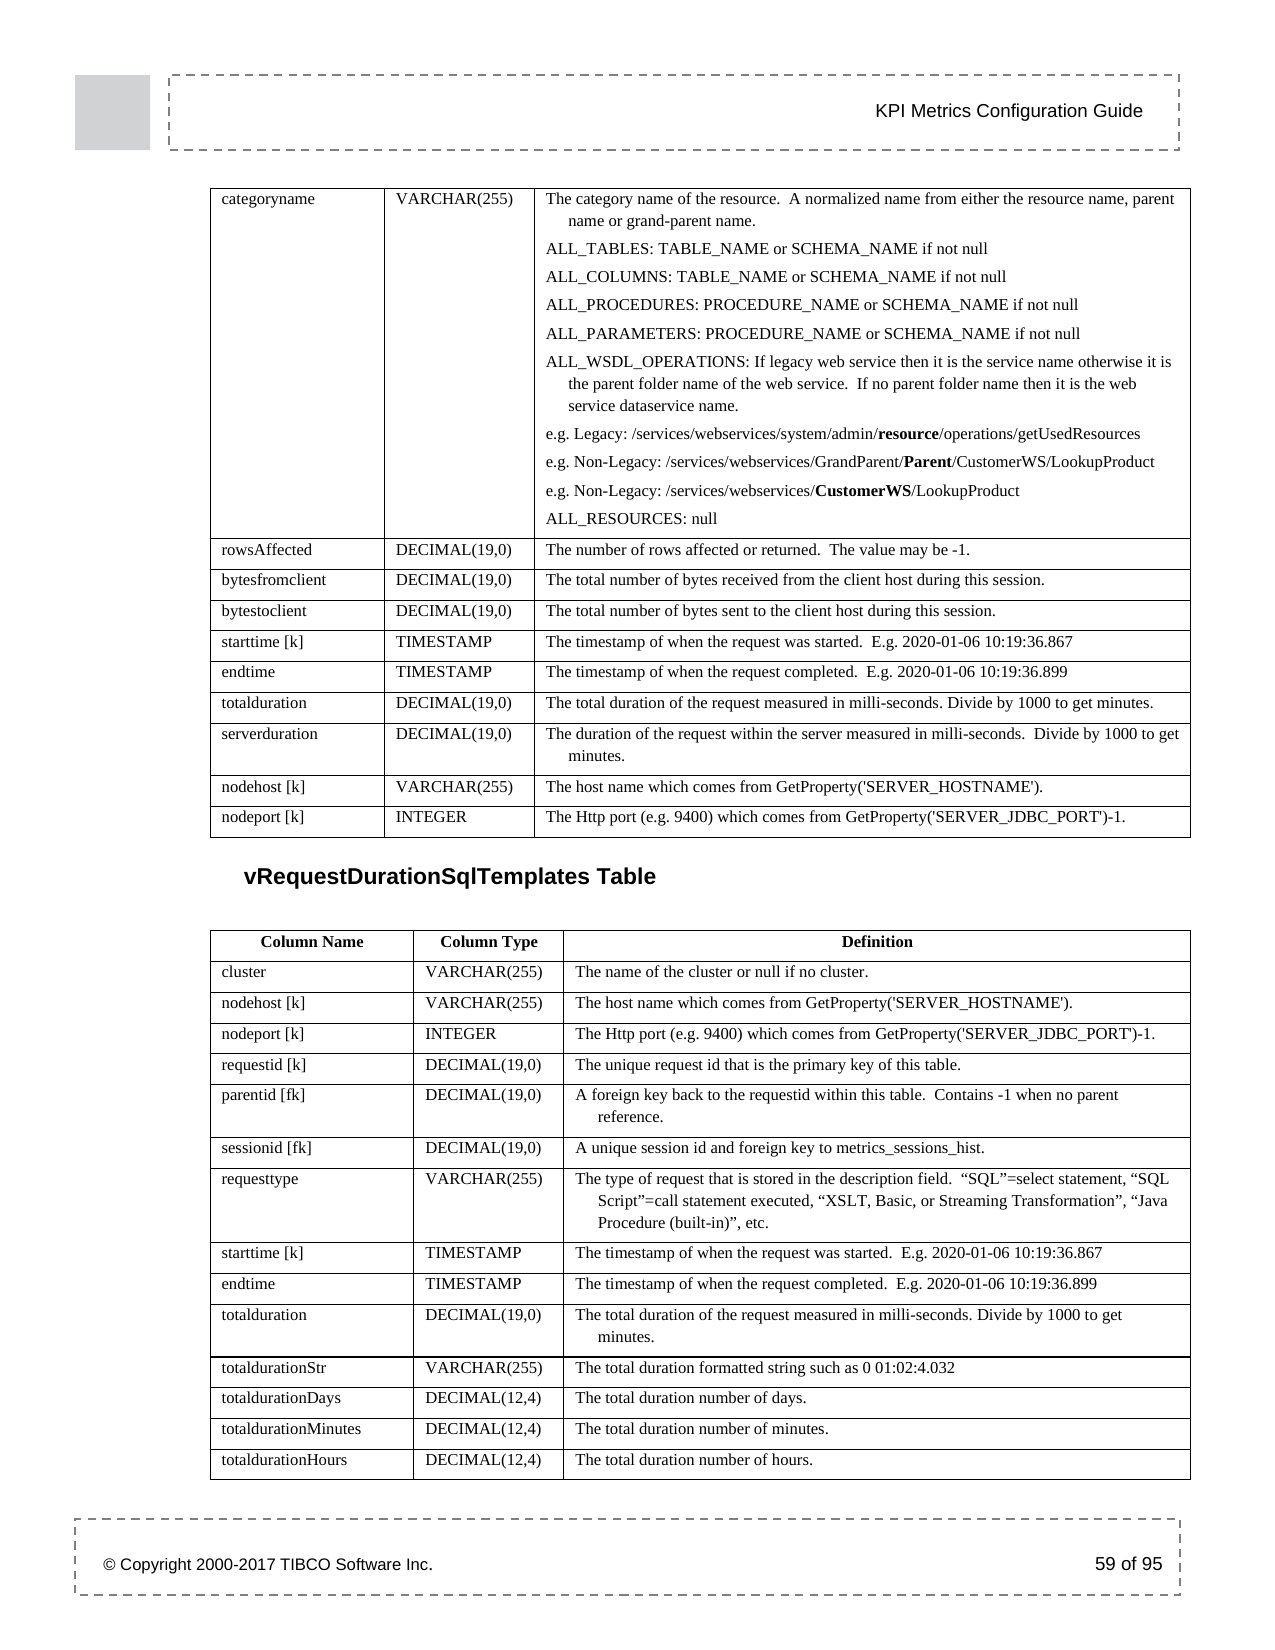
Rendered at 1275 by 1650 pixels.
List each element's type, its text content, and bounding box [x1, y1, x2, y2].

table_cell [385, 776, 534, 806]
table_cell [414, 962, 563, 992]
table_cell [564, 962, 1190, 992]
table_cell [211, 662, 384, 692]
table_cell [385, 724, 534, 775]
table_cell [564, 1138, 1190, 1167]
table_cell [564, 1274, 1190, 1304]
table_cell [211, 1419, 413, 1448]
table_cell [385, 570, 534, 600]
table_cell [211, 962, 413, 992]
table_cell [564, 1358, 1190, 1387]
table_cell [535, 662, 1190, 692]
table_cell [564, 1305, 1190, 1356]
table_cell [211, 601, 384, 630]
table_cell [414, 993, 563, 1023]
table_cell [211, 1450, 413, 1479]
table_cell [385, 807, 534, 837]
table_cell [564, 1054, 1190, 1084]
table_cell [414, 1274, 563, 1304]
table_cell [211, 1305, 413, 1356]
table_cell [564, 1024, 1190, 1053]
subtitle vRequestDurationSqlTemplates Table [244, 863, 1162, 889]
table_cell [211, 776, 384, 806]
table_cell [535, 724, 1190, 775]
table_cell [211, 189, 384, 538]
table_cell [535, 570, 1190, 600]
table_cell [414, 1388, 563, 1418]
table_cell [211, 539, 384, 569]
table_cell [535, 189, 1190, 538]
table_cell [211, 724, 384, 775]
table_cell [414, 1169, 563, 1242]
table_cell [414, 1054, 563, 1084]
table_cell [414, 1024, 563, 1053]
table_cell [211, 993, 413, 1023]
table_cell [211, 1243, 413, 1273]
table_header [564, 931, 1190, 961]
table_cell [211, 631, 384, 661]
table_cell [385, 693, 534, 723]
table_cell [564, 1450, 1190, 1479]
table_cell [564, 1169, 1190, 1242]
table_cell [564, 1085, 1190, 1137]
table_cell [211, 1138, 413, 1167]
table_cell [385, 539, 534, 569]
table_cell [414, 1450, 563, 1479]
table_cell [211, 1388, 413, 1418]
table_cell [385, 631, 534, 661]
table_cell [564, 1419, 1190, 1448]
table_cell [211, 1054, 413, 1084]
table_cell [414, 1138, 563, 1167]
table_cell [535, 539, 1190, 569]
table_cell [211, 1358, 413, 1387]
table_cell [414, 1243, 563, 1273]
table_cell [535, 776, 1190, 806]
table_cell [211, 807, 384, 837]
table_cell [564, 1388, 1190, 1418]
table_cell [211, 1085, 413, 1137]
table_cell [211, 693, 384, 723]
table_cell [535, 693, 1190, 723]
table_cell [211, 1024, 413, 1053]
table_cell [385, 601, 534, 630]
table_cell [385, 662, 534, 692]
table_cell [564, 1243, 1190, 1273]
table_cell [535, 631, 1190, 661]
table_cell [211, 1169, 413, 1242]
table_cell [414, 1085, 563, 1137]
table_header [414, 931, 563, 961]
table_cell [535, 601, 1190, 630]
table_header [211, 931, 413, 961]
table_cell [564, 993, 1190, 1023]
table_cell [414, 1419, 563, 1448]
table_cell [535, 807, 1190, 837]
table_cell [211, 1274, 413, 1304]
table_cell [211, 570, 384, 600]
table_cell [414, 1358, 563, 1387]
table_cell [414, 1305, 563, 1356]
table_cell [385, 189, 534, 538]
